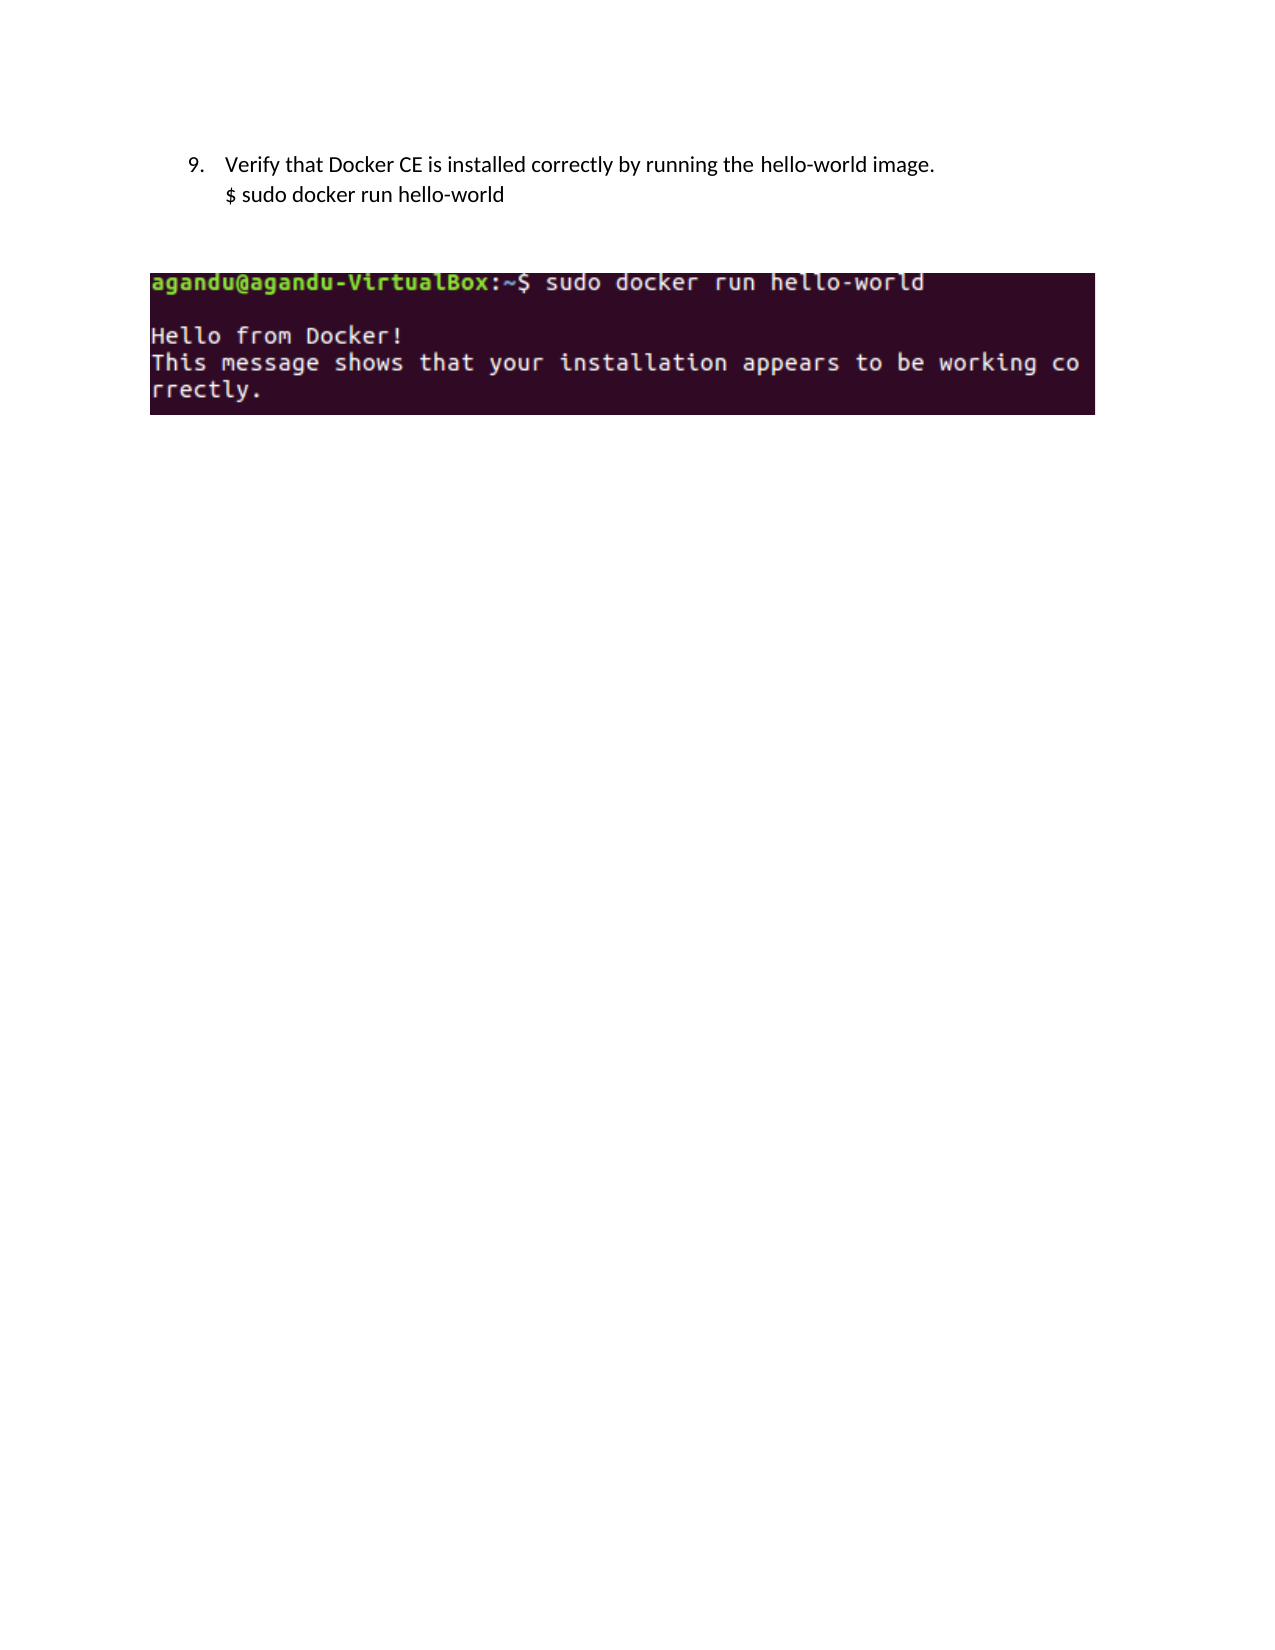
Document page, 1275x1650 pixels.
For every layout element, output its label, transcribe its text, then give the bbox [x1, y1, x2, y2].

list Verify that Docker CE is installed correctly by running the hello-world image. [187, 150, 1125, 178]
picture [150, 273, 1096, 415]
list $ sudo docker run hello-world [225, 180, 1125, 208]
